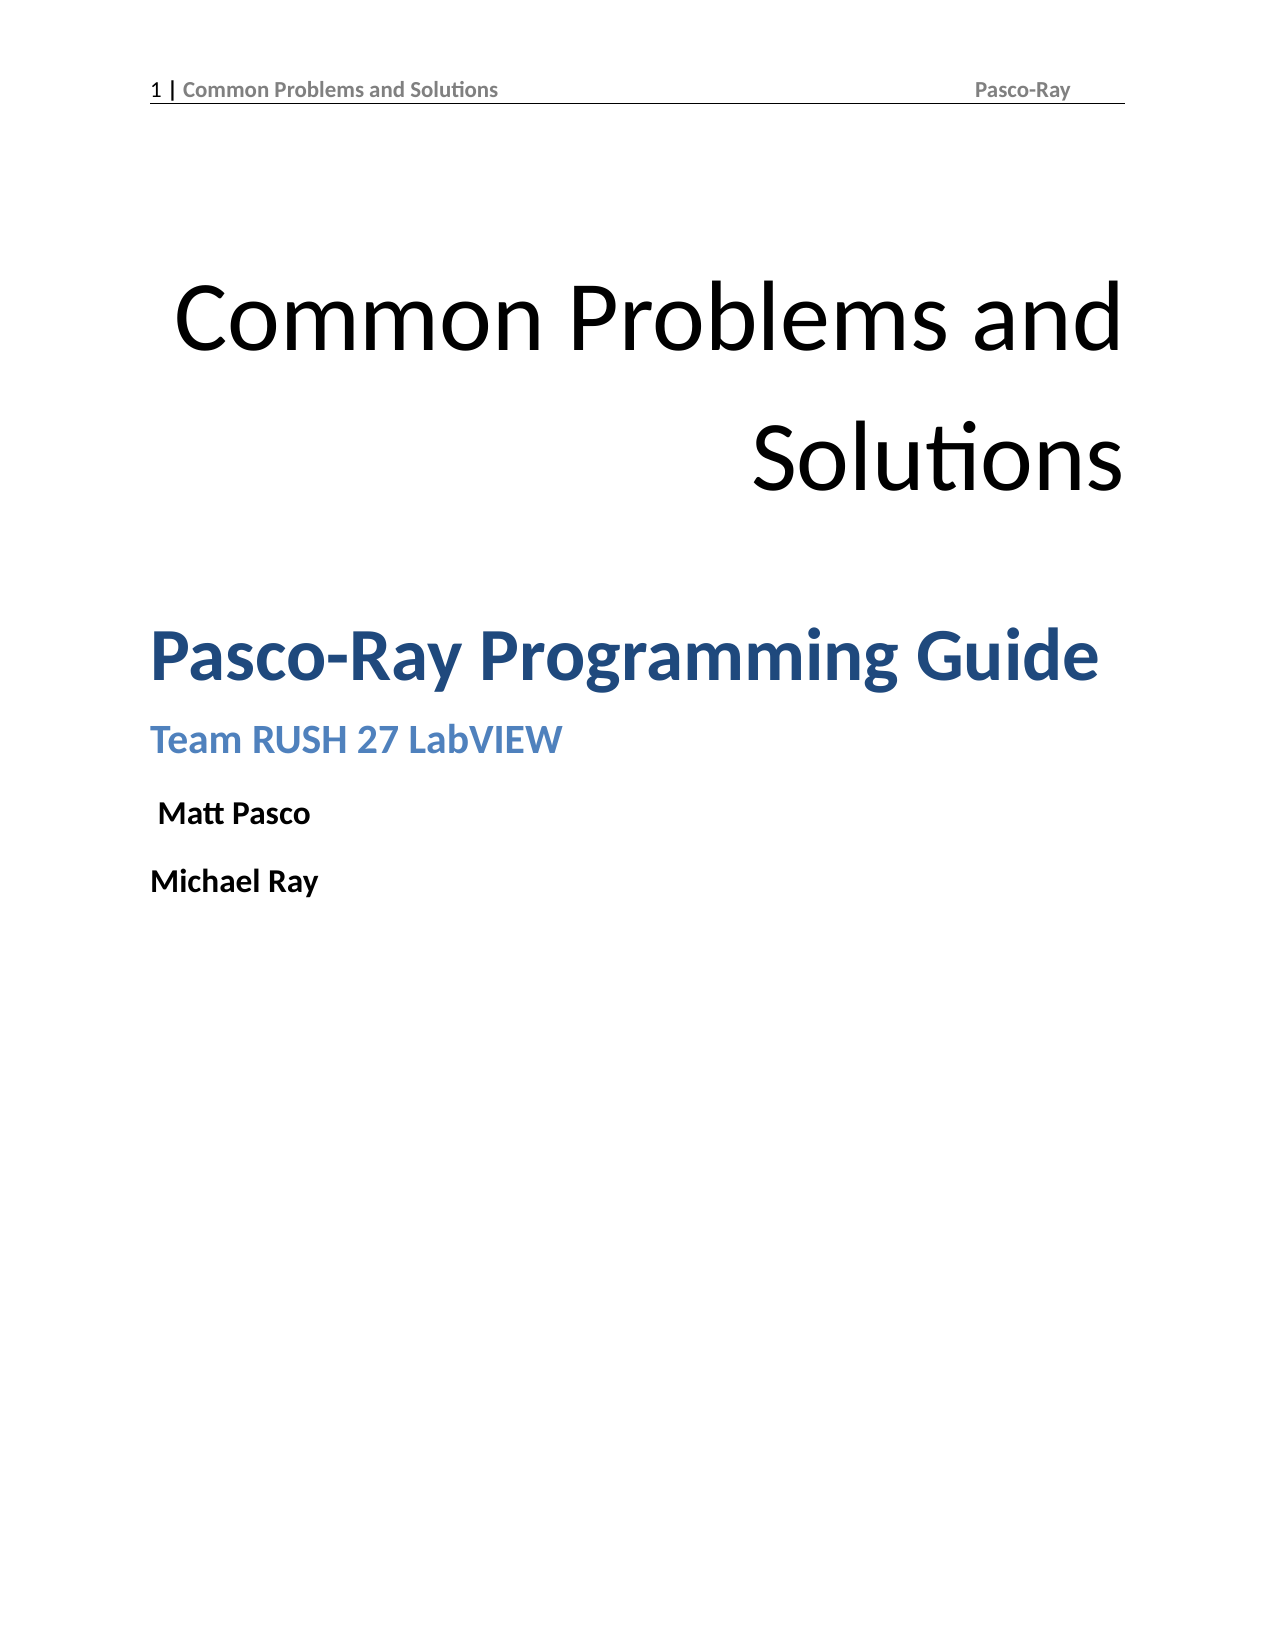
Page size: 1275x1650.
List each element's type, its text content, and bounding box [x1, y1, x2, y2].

text Team RUSH 27 LabVIEW [150, 713, 1125, 764]
text Pasco-Ray Programming Guide [150, 608, 1125, 699]
text Matt Pasco [150, 792, 1125, 833]
text Michael Ray [150, 860, 1125, 901]
text Common Problems and Solutions [150, 253, 1125, 516]
